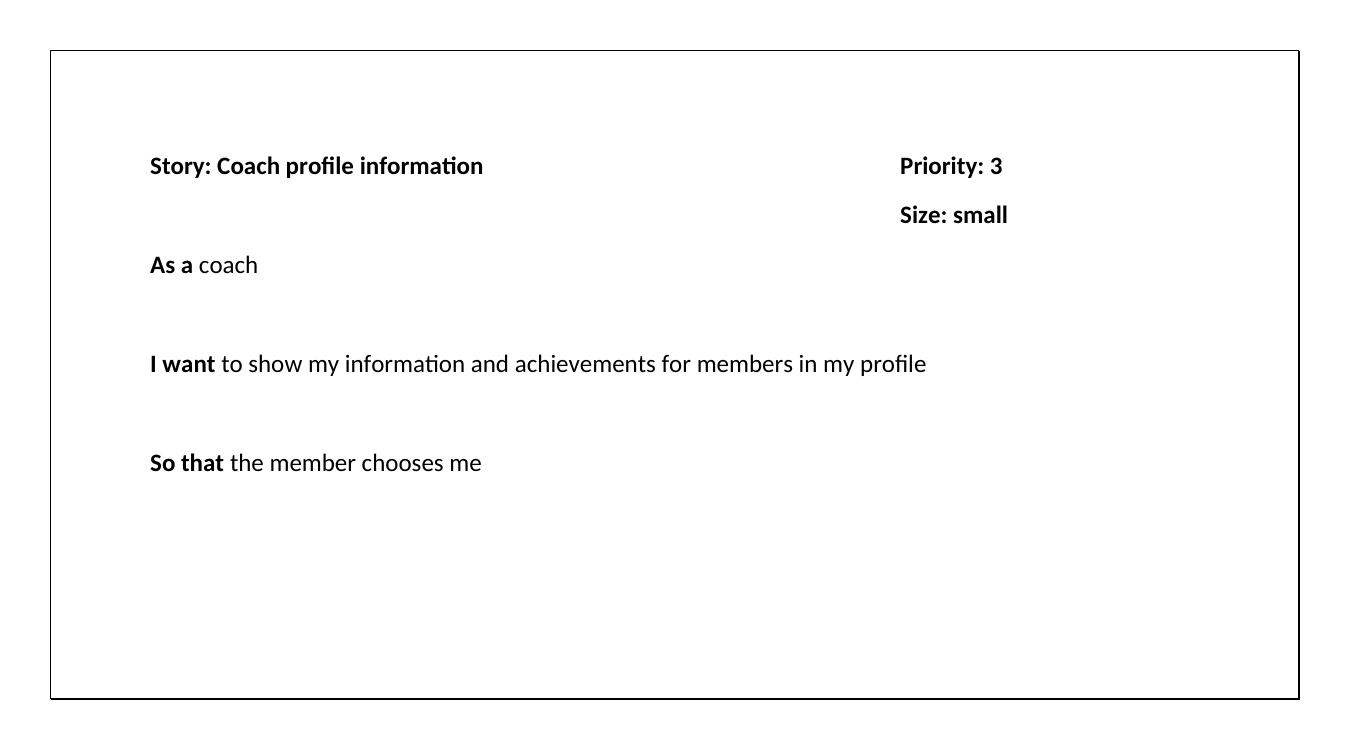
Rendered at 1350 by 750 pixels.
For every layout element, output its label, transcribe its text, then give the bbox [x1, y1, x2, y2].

text I want to show my information and achievements for members in my profile [150, 348, 1199, 379]
text Size: small [150, 199, 1199, 230]
text So that the member chooses me [150, 447, 1199, 478]
text As a coach [150, 249, 1199, 280]
text Story: Coach profile information Priority: 3 [150, 150, 1199, 181]
